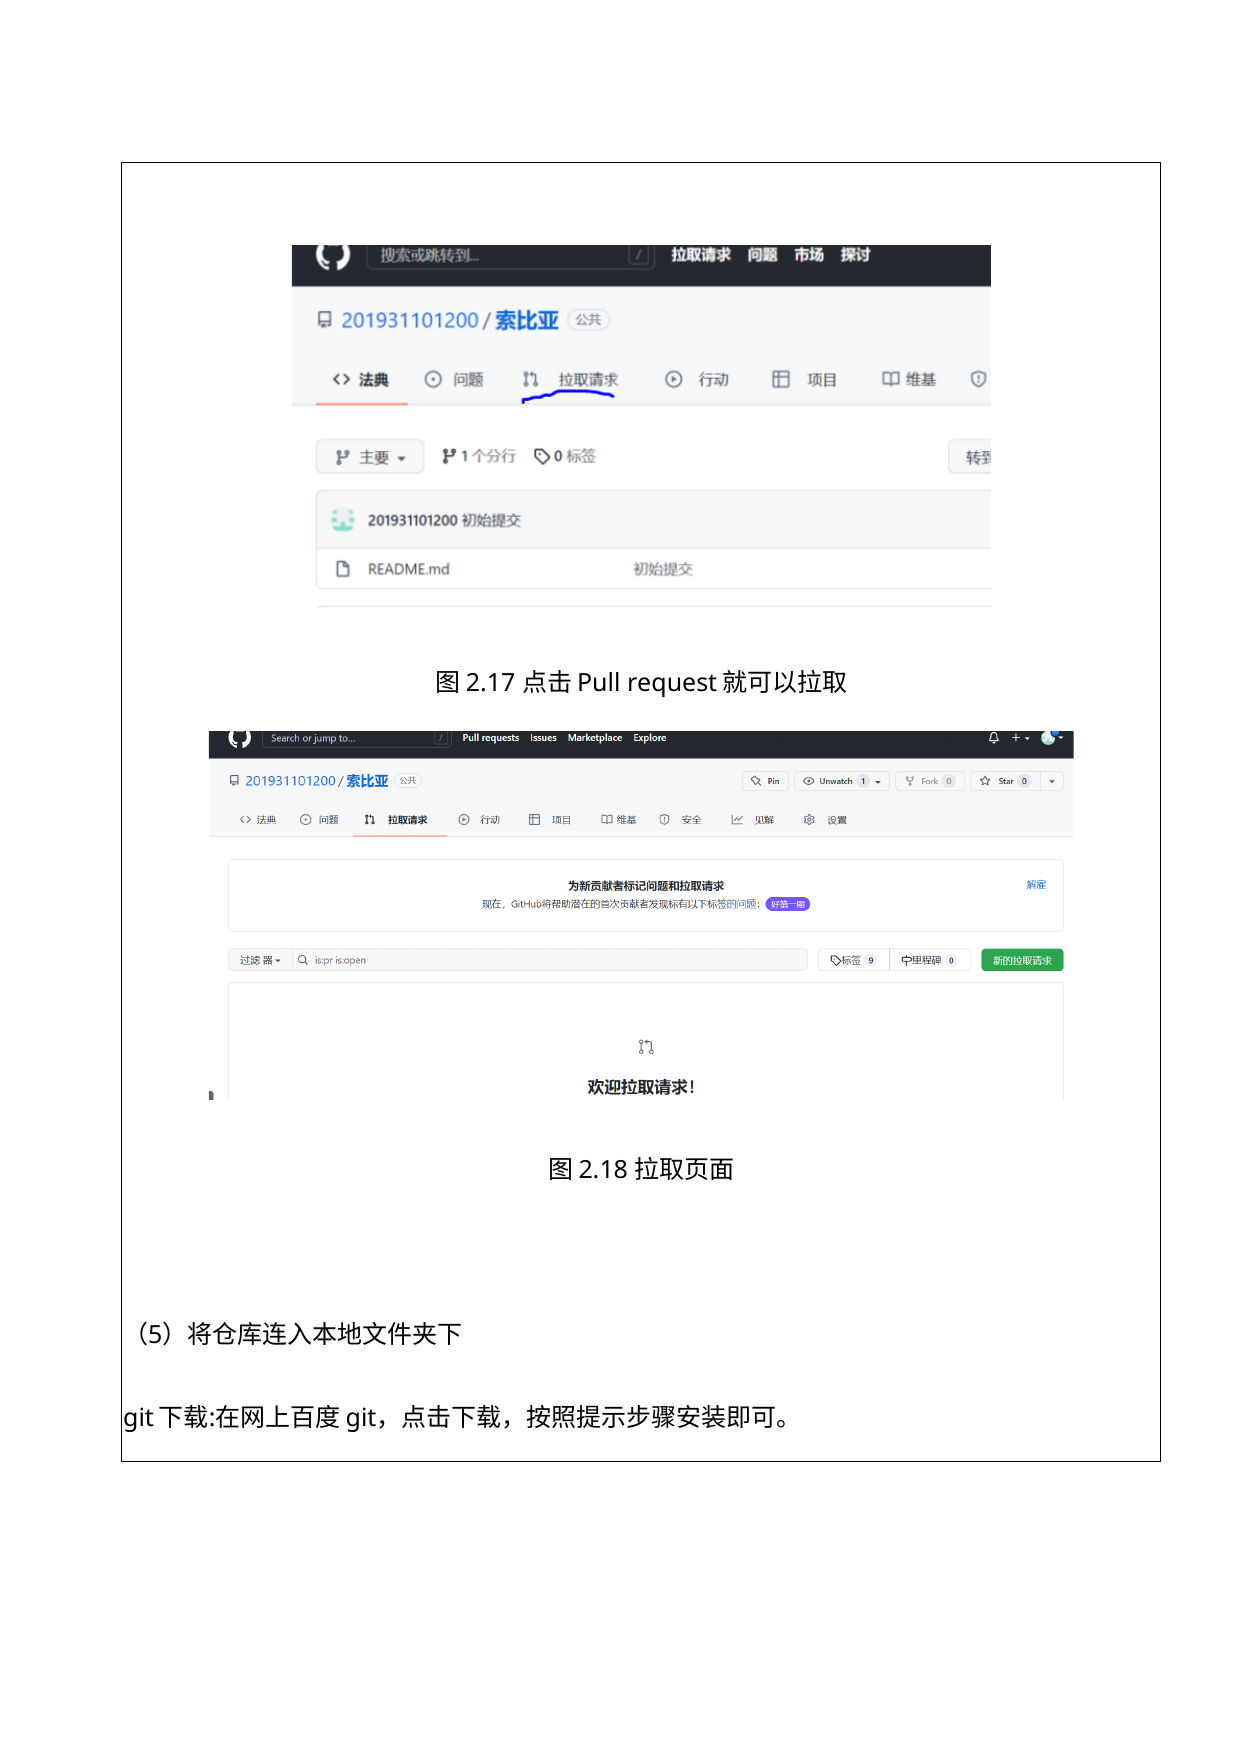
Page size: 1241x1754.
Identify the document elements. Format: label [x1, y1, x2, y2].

picture [291, 245, 991, 608]
picture [208, 731, 1074, 1100]
table_cell [122, 163, 1160, 1461]
